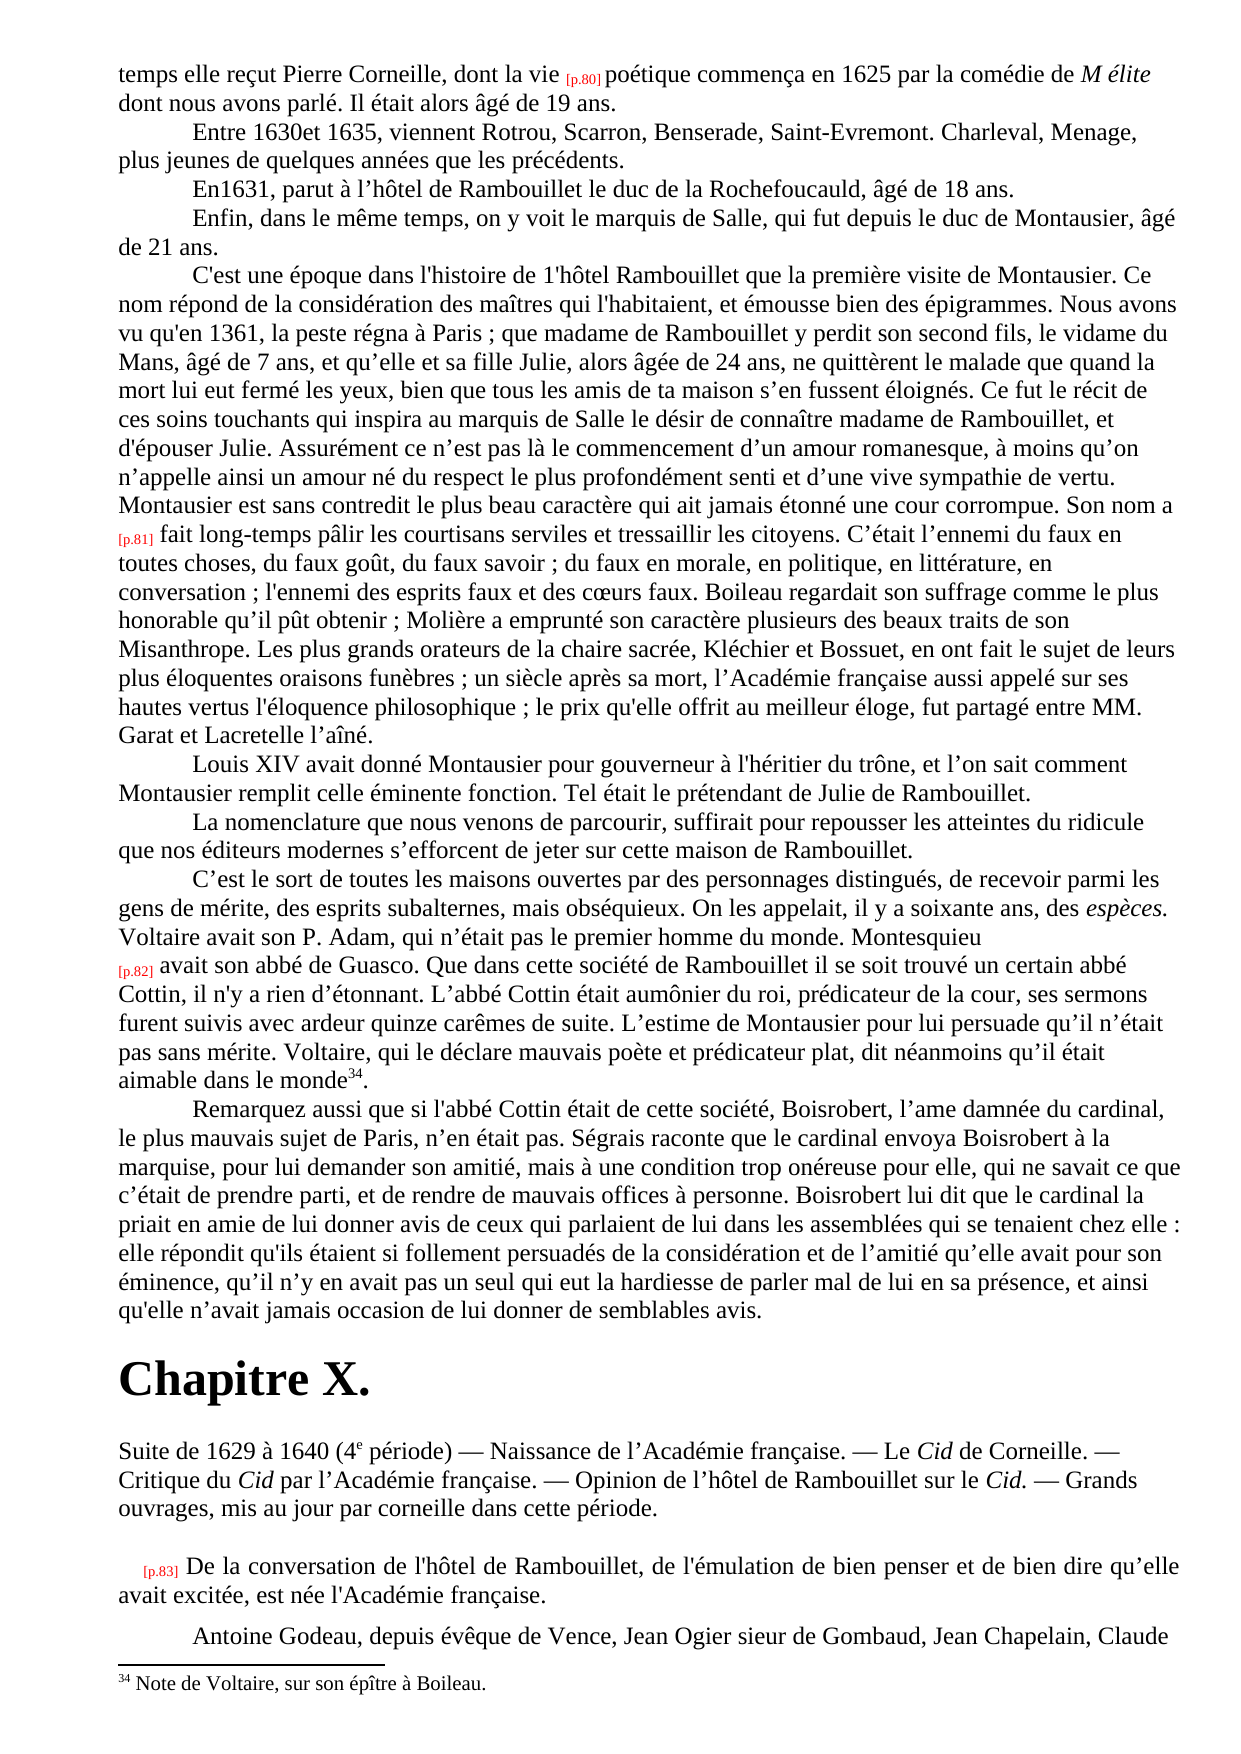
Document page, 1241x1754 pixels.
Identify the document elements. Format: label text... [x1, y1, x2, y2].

text [p.83] De la conversation de l'hôtel de Rambouillet, de l'émulation de bien penser et de bien dire qu’elle avait excitée, est née l'Académie française. [118, 1551, 1181, 1608]
text C'est une époque dans l'histoire de 1'hôtel Rambouillet que la première visite de Montausier. Ce nom répond de la considération des maîtres qui l'habitaient, et émousse bien des épigrammes. Nous avons vu qu'en 1361, la peste régna à Paris ; que madame de Rambouillet y perdit son second fils, le vidame du Mans, âgé de 7 ans, et qu’elle et sa fille Julie, alors âgée de 24 ans, ne quittèrent le malade que quand la mort lui eut fermé les yeux, bien que tous les amis de ta maison s’en fussent éloignés. Ce fut le récit de ces soins touchants qui inspira au marquis de Salle le désir de connaître madame de Rambouillet, et d'épouser Julie. Assurément ce n’est pas là le commencement d’un amour romanesque, à moins qu’on n’appelle ainsi un amour né du respect le plus profondément senti et d’une vive sympathie de vertu. Montausier est sans contredit le plus beau caractère qui ait jamais étonné une cour corrompue. Son nom a [p.81] fait long-temps pâlir les courtisans serviles et tressaillir les citoyens. C’était l’ennemi du faux en toutes choses, du faux goût, du faux savoir ; du faux en morale, en politique, en littérature, en conversation ; l'ennemi des esprits faux et des cœurs faux. Boileau regardait son suffrage comme le plus honorable qu’il pût obtenir ; Molière a emprunté son caractère plusieurs des beaux traits de son Misanthrope. Les plus grands orateurs de la chaire sacrée, Kléchier et Bossuet, en ont fait le sujet de leurs plus éloquentes oraisons funèbres ; un siècle après sa mort, l’Académie française aussi appelé sur ses hautes vertus l'éloquence philosophique ; le prix qu'elle offrit au meilleur éloge, fut partagé entre MM. Garat et Lacretelle l’aîné. [118, 260, 1181, 749]
text En1631, parut à l’hôtel de Rambouillet le duc de la Rochefoucauld, âgé de 18 ans. [118, 174, 1181, 203]
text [118, 1621, 1181, 1650]
text Suite de 1629 à 1640 (4e période) — Naissance de l’Académie française. — Le Cid de Corneille. — Critique du Cid par l’Académie française. — Opinion de l’hôtel de Rambouillet sur le Cid. — Grands ouvrages, mis au jour par corneille dans cette période. [118, 1436, 1181, 1522]
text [118, 59, 1181, 117]
text Louis XIV avait donné Montausier pour gouverneur à l'héritier du trône, et l’on sait comment Montausier remplit celle éminente fonction. Tel était le prétendant de Julie de Rambouillet. [118, 749, 1181, 807]
text [p.82] avait son abbé de Guasco. Que dans cette société de Rambouillet il se soit trouvé un certain abbé Cottin, il n'y a rien d’étonnant. L’abbé Cottin était aumônier du roi, prédicateur de la cour, ses sermons furent suivis avec ardeur quinze carêmes de suite. L’estime de Montausier pour lui persuade qu’il n’était pas sans mérite. Voltaire, qui le déclare mauvais poète et prédicateur plat, dit néanmoins qu’il était aimable dans le monde. [118, 950, 1181, 1094]
text C’est le sort de toutes les maisons ouvertes par des personnages distingués, de recevoir parmi les gens de mérite, des esprits subalternes, mais obséquieux. On les appelait, il y a soixante ans, des espèces. Voltaire avait son P. Adam, qui n’était pas le premier homme du monde. Montesquieu [118, 864, 1181, 950]
text Enfin, dans le même temps, on y voit le marquis de Salle, qui fut depuis le duc de Montausier, âgé de 21 ans. [118, 203, 1181, 260]
subtitle Chapitre X. [118, 1349, 1181, 1407]
text Remarquez aussi que si l'abbé Cottin était de cette société, Boisrobert, l’ame damnée du cardinal, le plus mauvais sujet de Paris, n’en était pas. Ségrais raconte que le cardinal envoya Boisrobert à la marquise, pour lui demander son amitié, mais à une condition trop onéreuse pour elle, qui ne savait ce que c’était de prendre parti, et de rendre de mauvais offices à personne. Boisrobert lui dit que le cardinal la priait en amie de lui donner avis de ceux qui parlaient de lui dans les assemblées qui se tenaient chez elle : elle répondit qu'ils étaient si follement persuadés de la considération et de l’amitié qu’elle avait pour son éminence, qu’il n’y en avait pas un seul qui eut la hardiesse de parler mal de lui en sa présence, et ainsi qu'elle n’avait jamais occasion de lui donner de semblables avis. [118, 1094, 1181, 1324]
text La nomenclature que nous venons de parcourir, suffirait pour repousser les atteintes du ridicule que nos éditeurs modernes s’efforcent de jeter sur cette maison de Rambouillet. [118, 807, 1181, 864]
text Entre 1630et 1635, viennent Rotrou, Scarron, Benserade, Saint-Evremont. Charleval, Menage, plus jeunes de quelques années que les précédents. [118, 117, 1181, 174]
